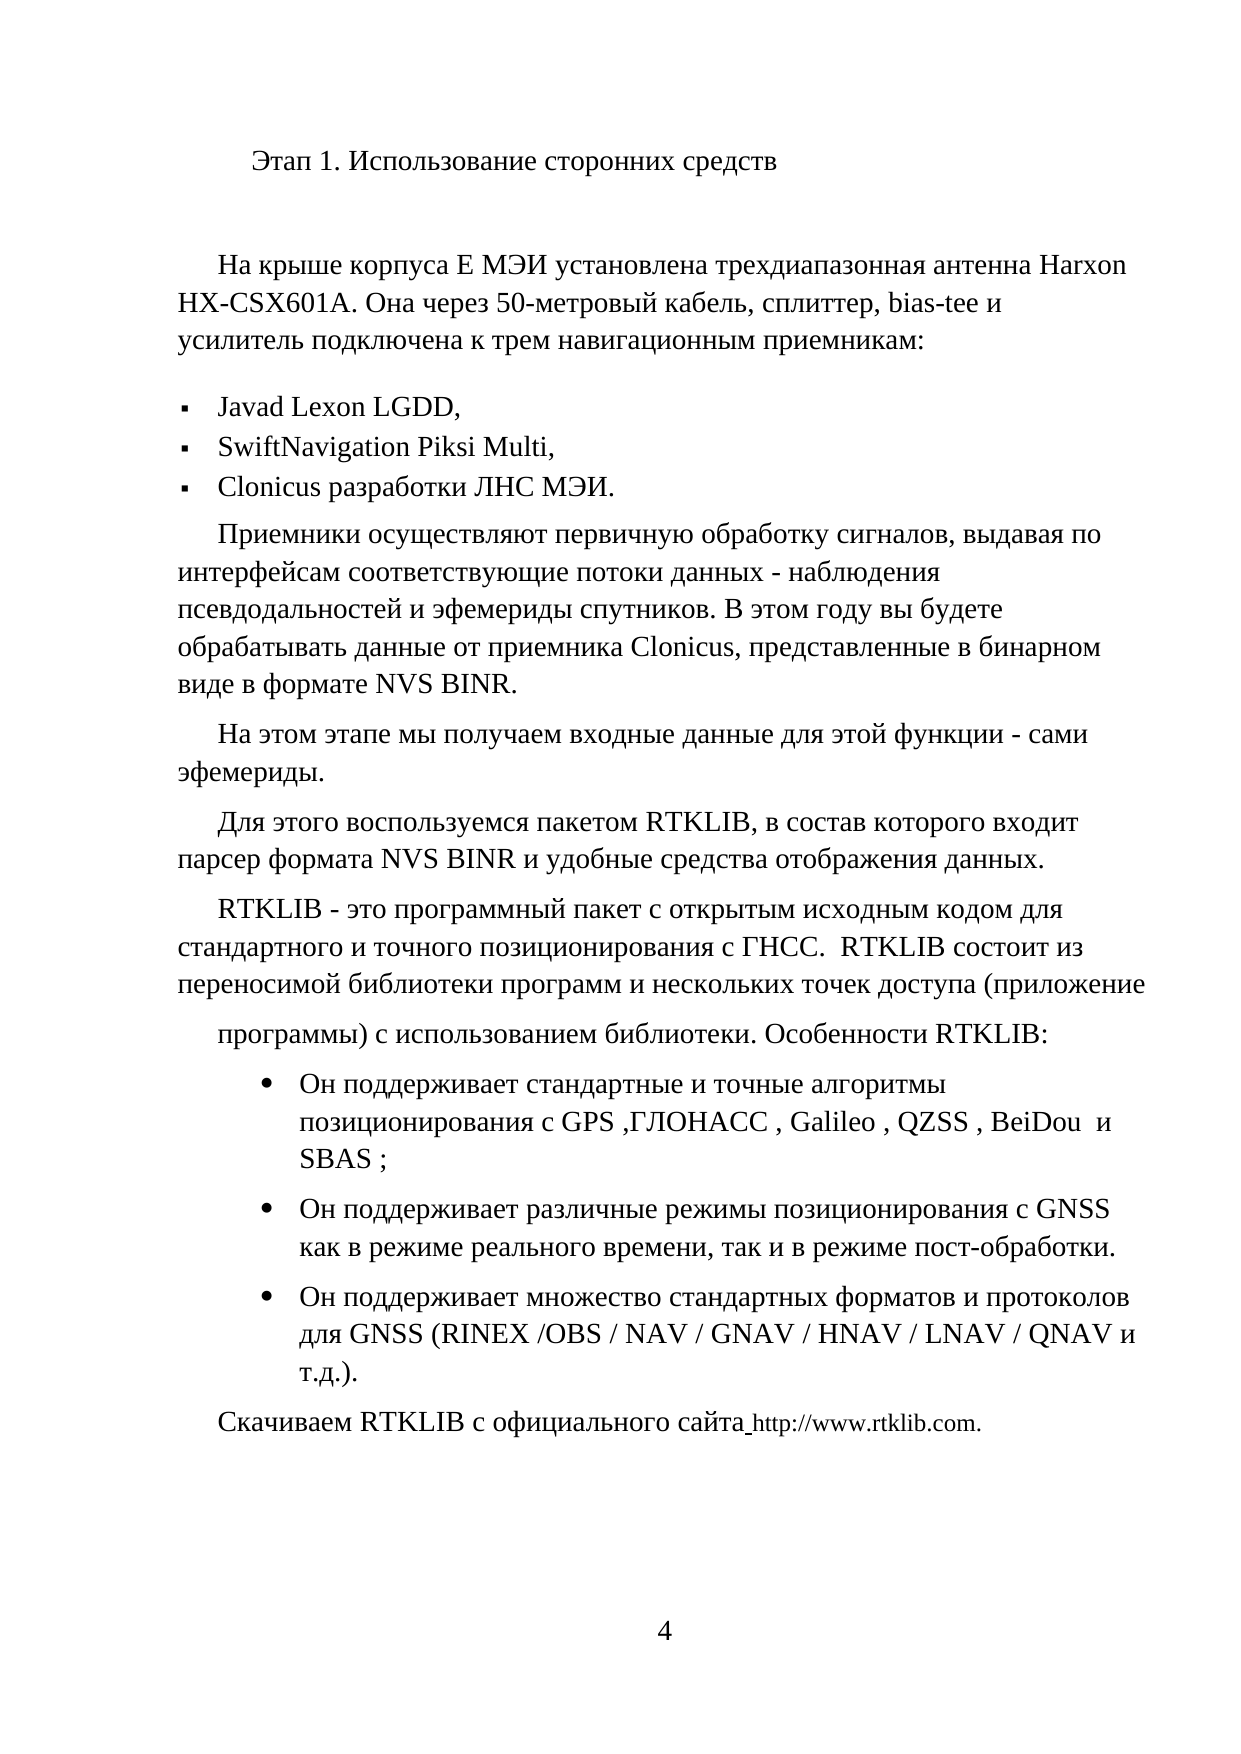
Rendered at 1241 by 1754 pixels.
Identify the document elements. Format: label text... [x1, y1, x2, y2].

text На крыше корпуса Е МЭИ установлена трехдиапазонная антенна Harxon HX-CSX601A. Она через 50-метровый кабель, сплиттер, bias-tee и усилитель подключена к трем навигационным приемникам: [177, 243, 1152, 356]
text Скачиваем RTKLIB с официального сайта http://www.rtklib.com. [217, 1400, 1152, 1438]
list SwiftNavigation Piksi Multi, [180, 425, 1152, 463]
text Приемники осуществляют первичную обработку сигналов, выдавая по интерфейсам соответствующие потоки данных - наблюдения псевдодальностей и эфемериды спутников. В этом году вы будете обрабатывать данные от приемника Clonicus, представленные в бинарном виде в формате NVS BINR. [177, 513, 1152, 700]
text Для этого воспользуемся пакетом RTKLIB, в состав которого входит парсер формата NVS BINR и удобные средства отображения данных. [177, 800, 1152, 875]
list Javad Lexon LGDD, [180, 385, 1152, 423]
text RTKLIB - это программный пакет с открытым исходным кодом для стандартного и точного позиционирования с ГНСС. RTKLIB состоит из переносимой библиотеки программ и нескольких точек доступа (приложение [177, 888, 1152, 1000]
text программы) с использованием библиотеки. Особенности RTKLIB: [177, 1013, 1152, 1050]
list Он поддерживает множество стандартных форматов и протоколов для GNSS (RINEX /OBS / NAV / GNAV / HNAV / LNAV / QNAV и т.д.). [262, 1275, 1152, 1388]
list Clonicus разработки ЛНС МЭИ. [180, 465, 1152, 503]
subtitle Этап 1. Использование сторонних средств [251, 143, 1152, 177]
list Он поддерживает стандартные и точные алгоритмы позиционирования с GPS ,ГЛОНАСС , Galileo , QZSS , BeiDou и SBAS ; [262, 1063, 1152, 1175]
list Он поддерживает различные режимы позиционирования с GNSS как в режиме реального времени, так и в режиме пост-обработки. [262, 1188, 1152, 1263]
text На этом этапе мы получаем входные данные для этой функции - сами эфемериды. [177, 713, 1152, 788]
